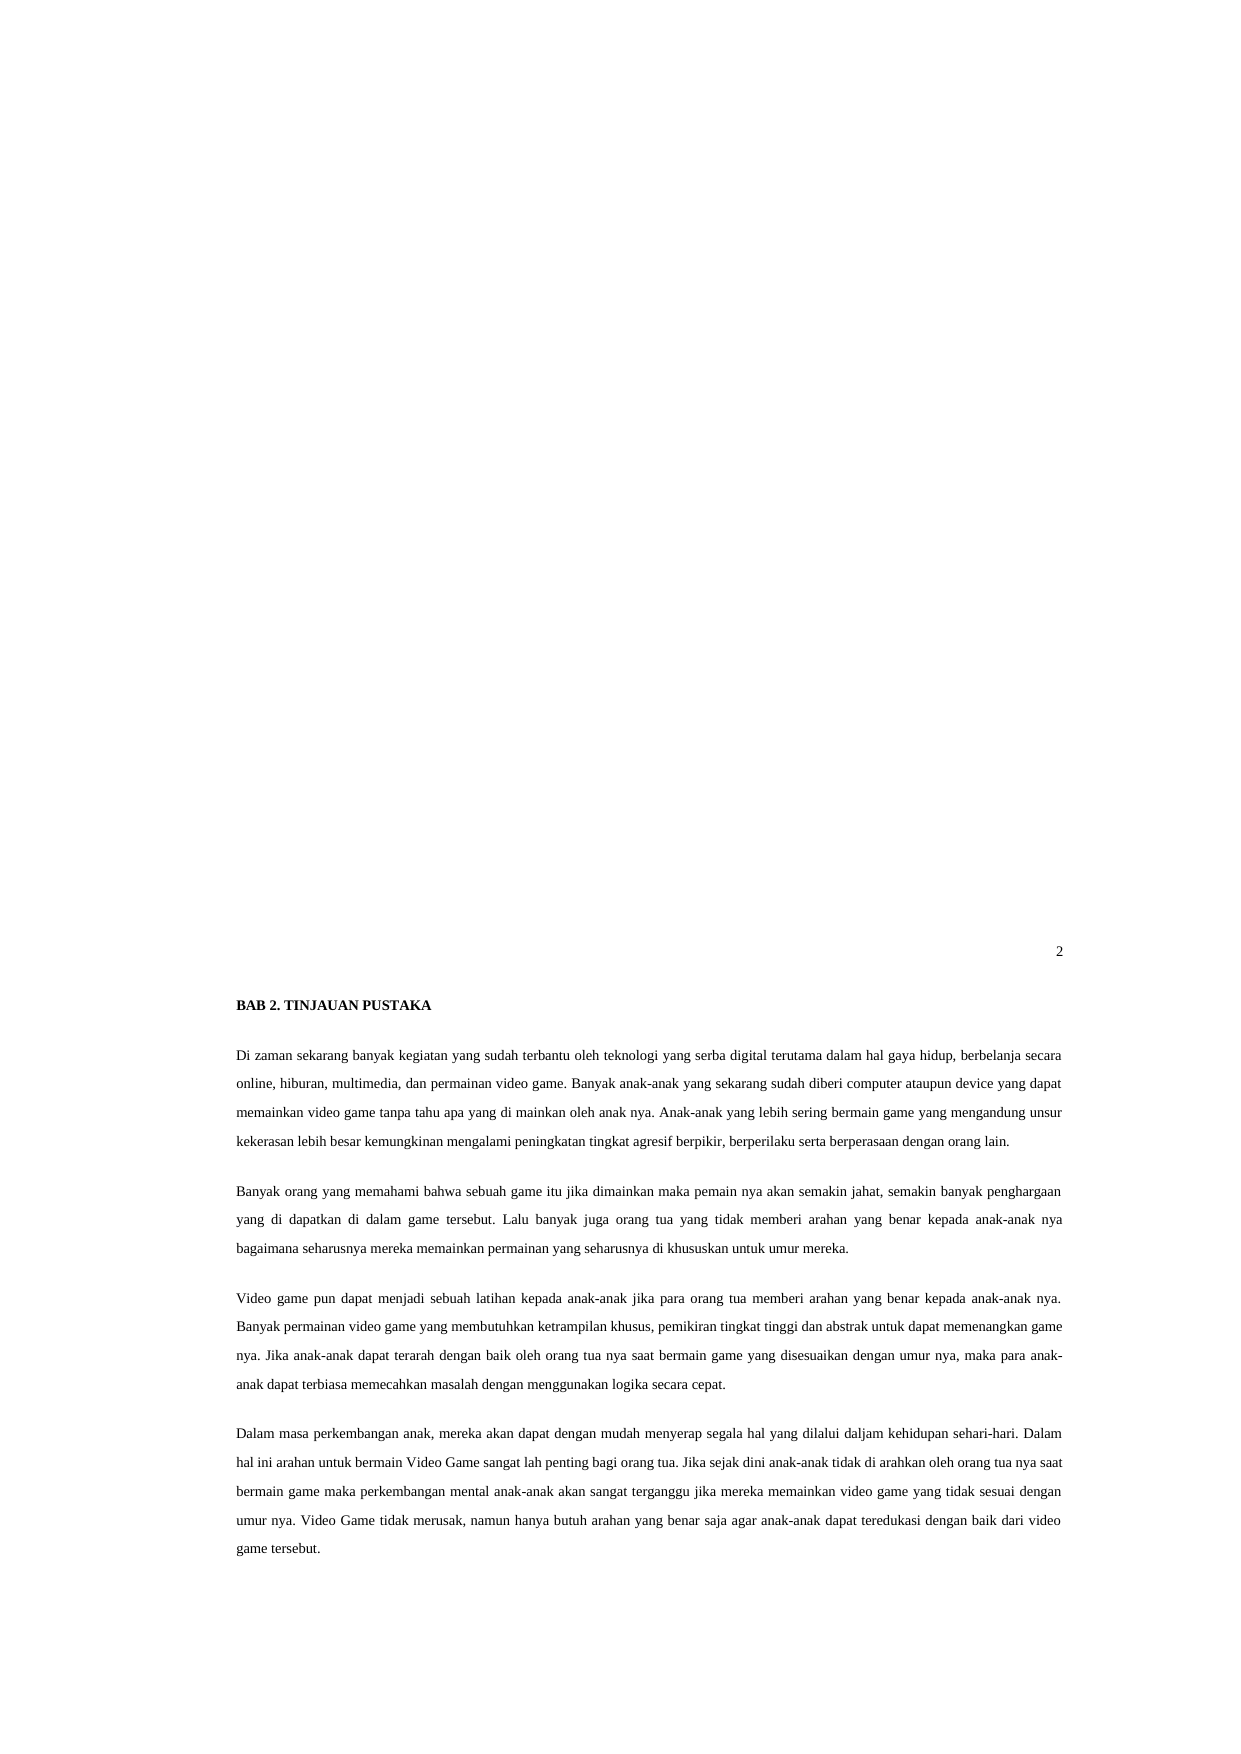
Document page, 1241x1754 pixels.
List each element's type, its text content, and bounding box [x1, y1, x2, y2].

text Dalam masa perkembangan anak, mereka akan dapat dengan mudah menyerap segala hal yang dilalui daljam kehidupan sehari-hari. Dalam hal ini arahan untuk bermain Video Game sangat lah penting bagi orang tua. Jika sejak dini anak-anak tidak di arahkan oleh orang tua nya saat bermain game maka perkembangan mental anak-anak akan sangat terganggu jika mereka memainkan video game yang tidak sesuai dengan umur nya. Video Game tidak merusak, namun hanya butuh arahan yang benar saja agar anak-anak dapat teredukasi dengan baik dari video game tersebut. [236, 1413, 1063, 1557]
text Video game pun dapat menjadi sebuah latihan kepada anak-anak jika para orang tua memberi arahan yang benar kepada anak-anak nya. Banyak permainan video game yang membutuhkan ketrampilan khusus, pemikiran tingkat tinggi dan abstrak untuk dapat memenangkan game nya. Jika anak-anak dapat terarah dengan baik oleh orang tua nya saat bermain game yang disesuaikan dengan umur nya, maka para anak-anak dapat terbiasa memecahkan masalah dengan menggunakan logika secara cepat. [236, 1277, 1063, 1392]
text BAB 2. TINJAUAN PUSTAKA [236, 985, 1063, 1014]
text Banyak orang yang memahami bahwa sebuah game itu jika dimainkan maka pemain nya akan semakin jahat, semakin banyak penghargaan yang di dapatkan di dalam game tersebut. Lalu banyak juga orang tua yang tidak memberi arahan yang benar kepada anak-anak nya bagaimana seharusnya mereka memainkan permainan yang seharusnya di khususkan untuk umur mereka. [236, 1170, 1063, 1257]
text 2 [236, 931, 1063, 960]
text Di zaman sekarang banyak kegiatan yang sudah terbantu oleh teknologi yang serba digital terutama dalam hal gaya hidup, berbelanja secara online, hiburan, multimedia, dan permainan video game. Banyak anak-anak yang sekarang sudah diberi computer ataupun device yang dapat memainkan video game tanpa tahu apa yang di mainkan oleh anak nya. Anak-anak yang lebih sering bermain game yang mengandung unsur kekerasan lebih besar kemungkinan mengalami peningkatan tingkat agresif berpikir, berperilaku serta berperasaan dengan orang lain. [236, 1034, 1063, 1149]
